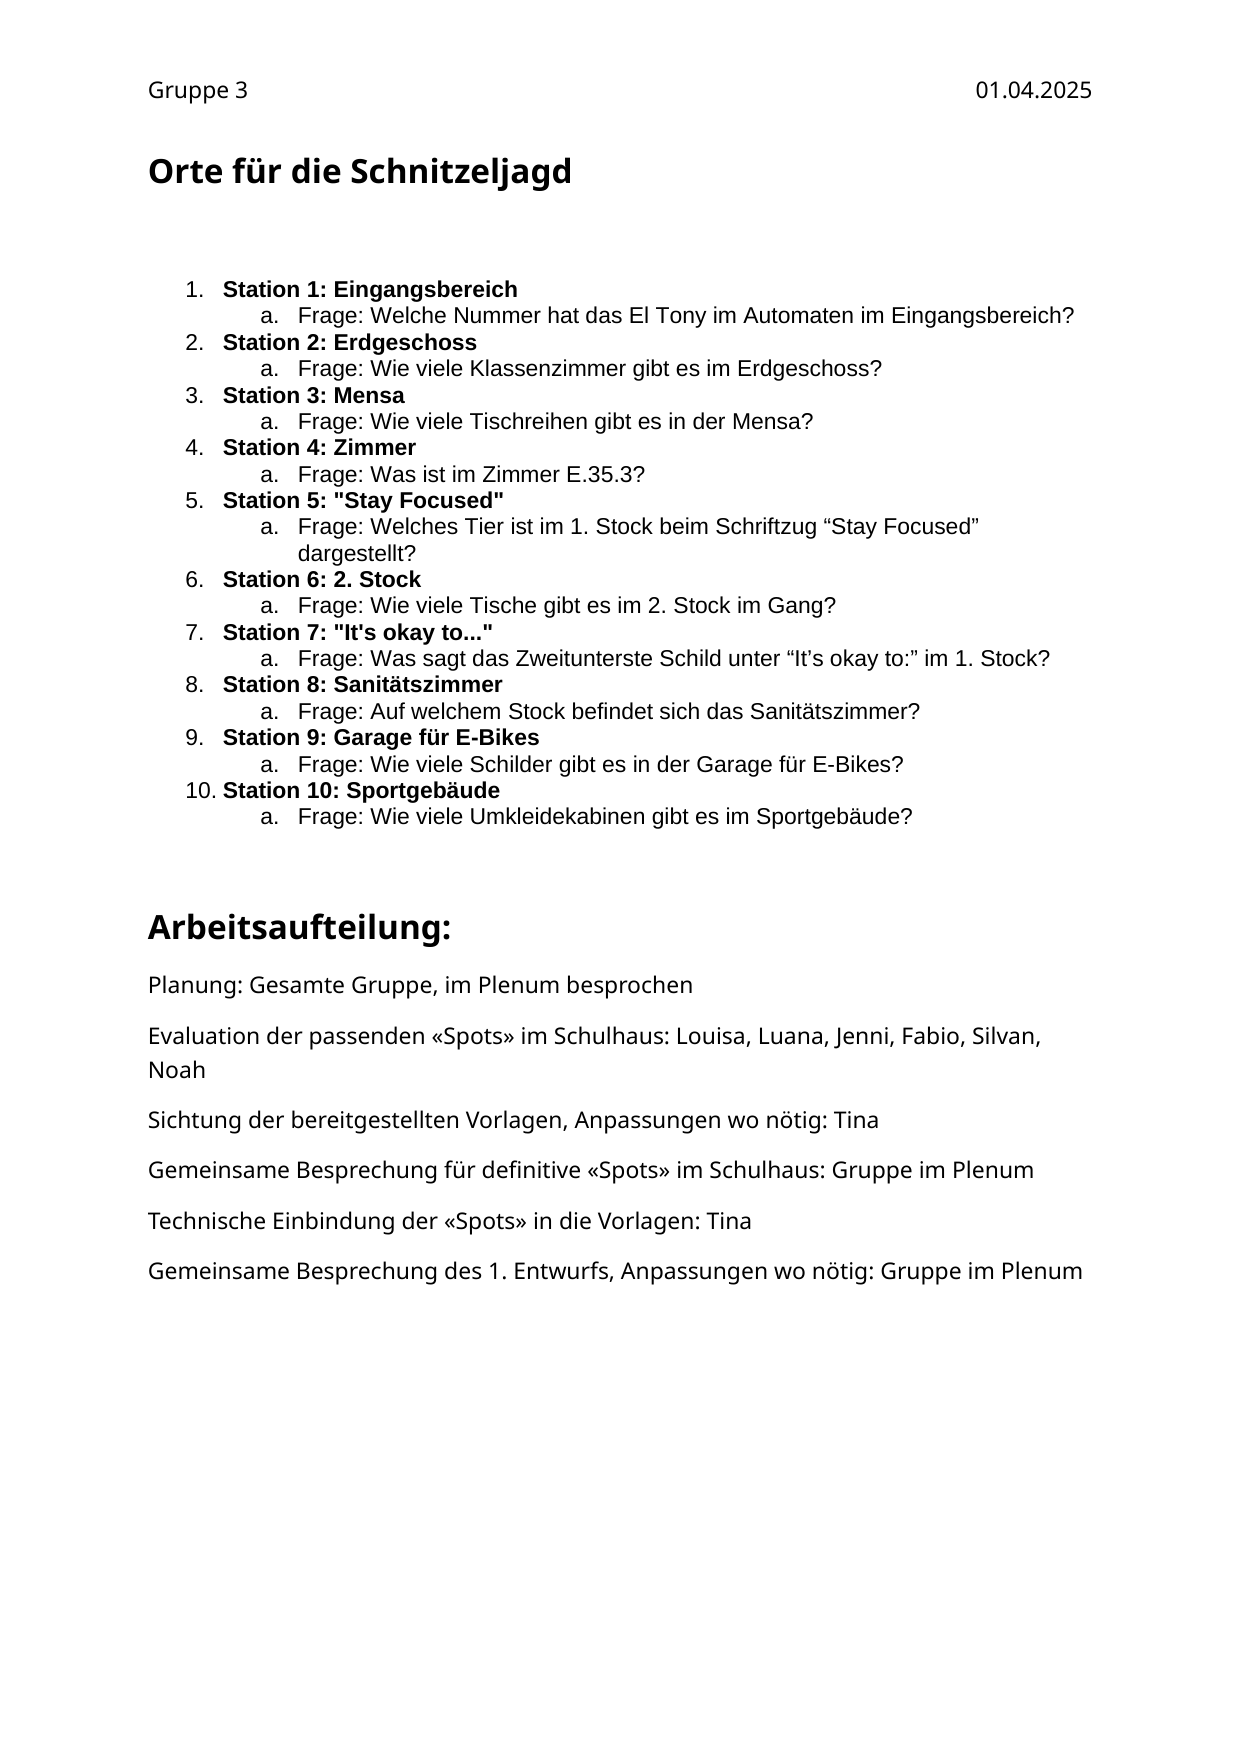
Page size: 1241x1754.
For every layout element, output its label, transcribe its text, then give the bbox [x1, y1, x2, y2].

text Technische Einbindung der «Spots» in die Vorlagen: Tina [148, 1205, 1093, 1236]
list Station 3: Mensa [185, 382, 1093, 408]
list Frage: Wie viele Schilder gibt es in der Garage für E-Bikes? [260, 751, 1093, 777]
list Station 4: Zimmer [185, 434, 1093, 461]
list Station 2: Erdgeschoss [185, 329, 1093, 355]
list Station 7: "It's okay to..." [185, 619, 1093, 645]
list Frage: Wie viele Tische gibt es im 2. Stock im Gang? [260, 592, 1093, 619]
text Orte für die Schnitzeljagd [148, 148, 1093, 193]
list Frage: Wie viele Klassenzimmer gibt es im Erdgeschoss? [260, 355, 1093, 382]
list Frage: Auf welchem Stock befindet sich das Sanitätszimmer? [260, 698, 1093, 724]
list Station 9: Garage für E-Bikes [185, 724, 1093, 751]
list Station 10: Sportgebäude [185, 777, 1093, 803]
list Frage: Wie viele Tischreihen gibt es in der Mensa? [260, 408, 1093, 434]
text Arbeitsaufteilung: [148, 904, 1093, 949]
text Evaluation der passenden «Spots» im Schulhaus: Louisa, Luana, Jenni, Fabio, Silvan, Noah [148, 1020, 1093, 1085]
list Station 8: Sanitätszimmer [185, 671, 1093, 698]
list Frage: Welches Tier ist im 1. Stock beim Schriftzug “Stay Focused” dargestellt? [260, 513, 1093, 566]
list Frage: Welche Nummer hat das El Tony im Automaten im Eingangsbereich? [260, 302, 1093, 329]
text Sichtung der bereitgestellten Vorlagen, Anpassungen wo nötig: Tina [148, 1104, 1093, 1135]
list Station 6: 2. Stock [185, 566, 1093, 592]
text Gemeinsame Besprechung für definitive «Spots» im Schulhaus: Gruppe im Plenum [148, 1154, 1093, 1186]
list Station 1: Eingangsbereich [185, 276, 1093, 302]
list Frage: Was ist im Zimmer E.35.3? [260, 461, 1093, 487]
list Frage: Wie viele Umkleidekabinen gibt es im Sportgebäude? [260, 803, 1093, 829]
list Station 5: "Stay Focused" [185, 487, 1093, 513]
list Frage: Was sagt das Zweitunterste Schild unter “It’s okay to:” im 1. Stock? [260, 645, 1093, 671]
text Planung: Gesamte Gruppe, im Plenum besprochen [148, 969, 1093, 1001]
text Gemeinsame Besprechung des 1. Entwurfs, Anpassungen wo nötig: Gruppe im Plenum [148, 1255, 1093, 1287]
